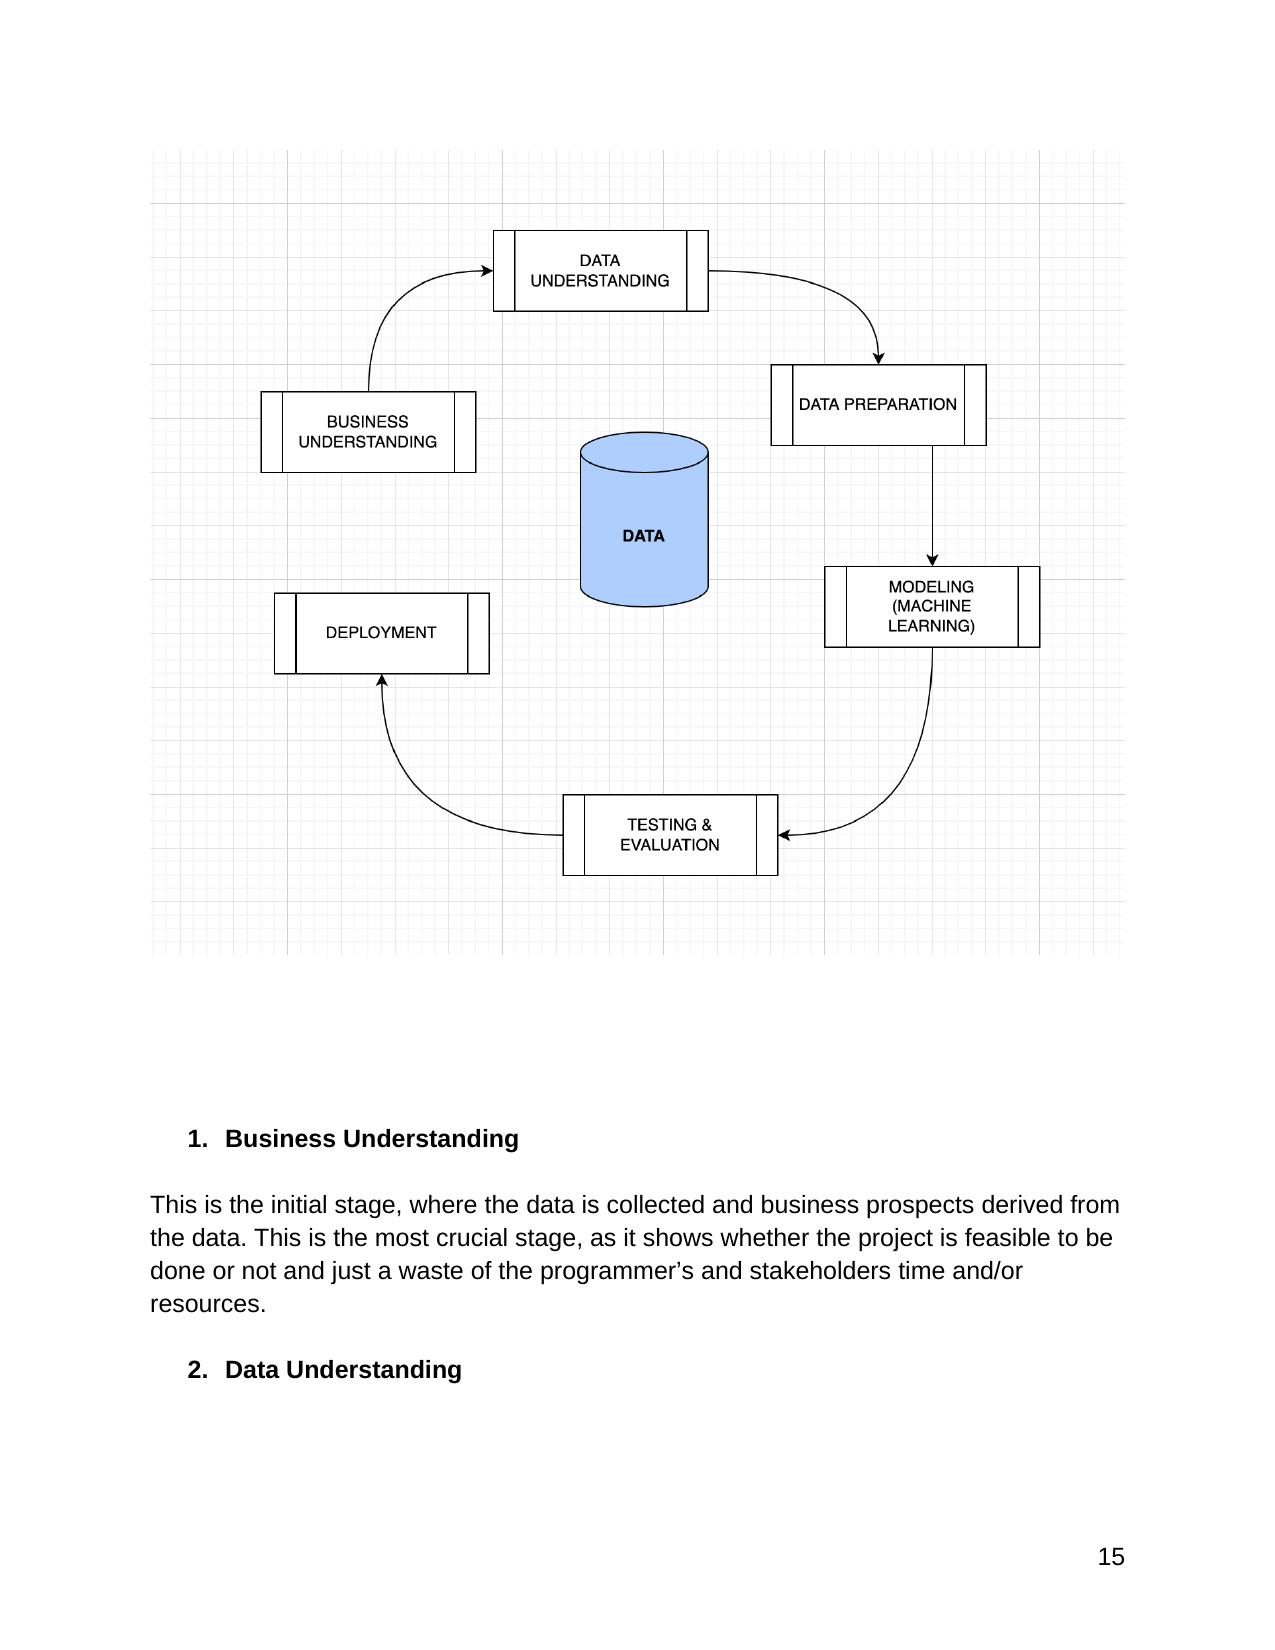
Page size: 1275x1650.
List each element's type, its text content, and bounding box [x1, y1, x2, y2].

list Business Understanding [187, 1123, 1125, 1152]
picture [150, 150, 1125, 955]
text This is the initial stage, where the data is collected and business prospects derived from the data. This is the most crucial stage, as it shows whether the project is feasible to be done or not and just a waste of the programmer’s and stakeholders time and/or resources. [150, 1189, 1125, 1317]
list Data Understanding [187, 1355, 1125, 1383]
